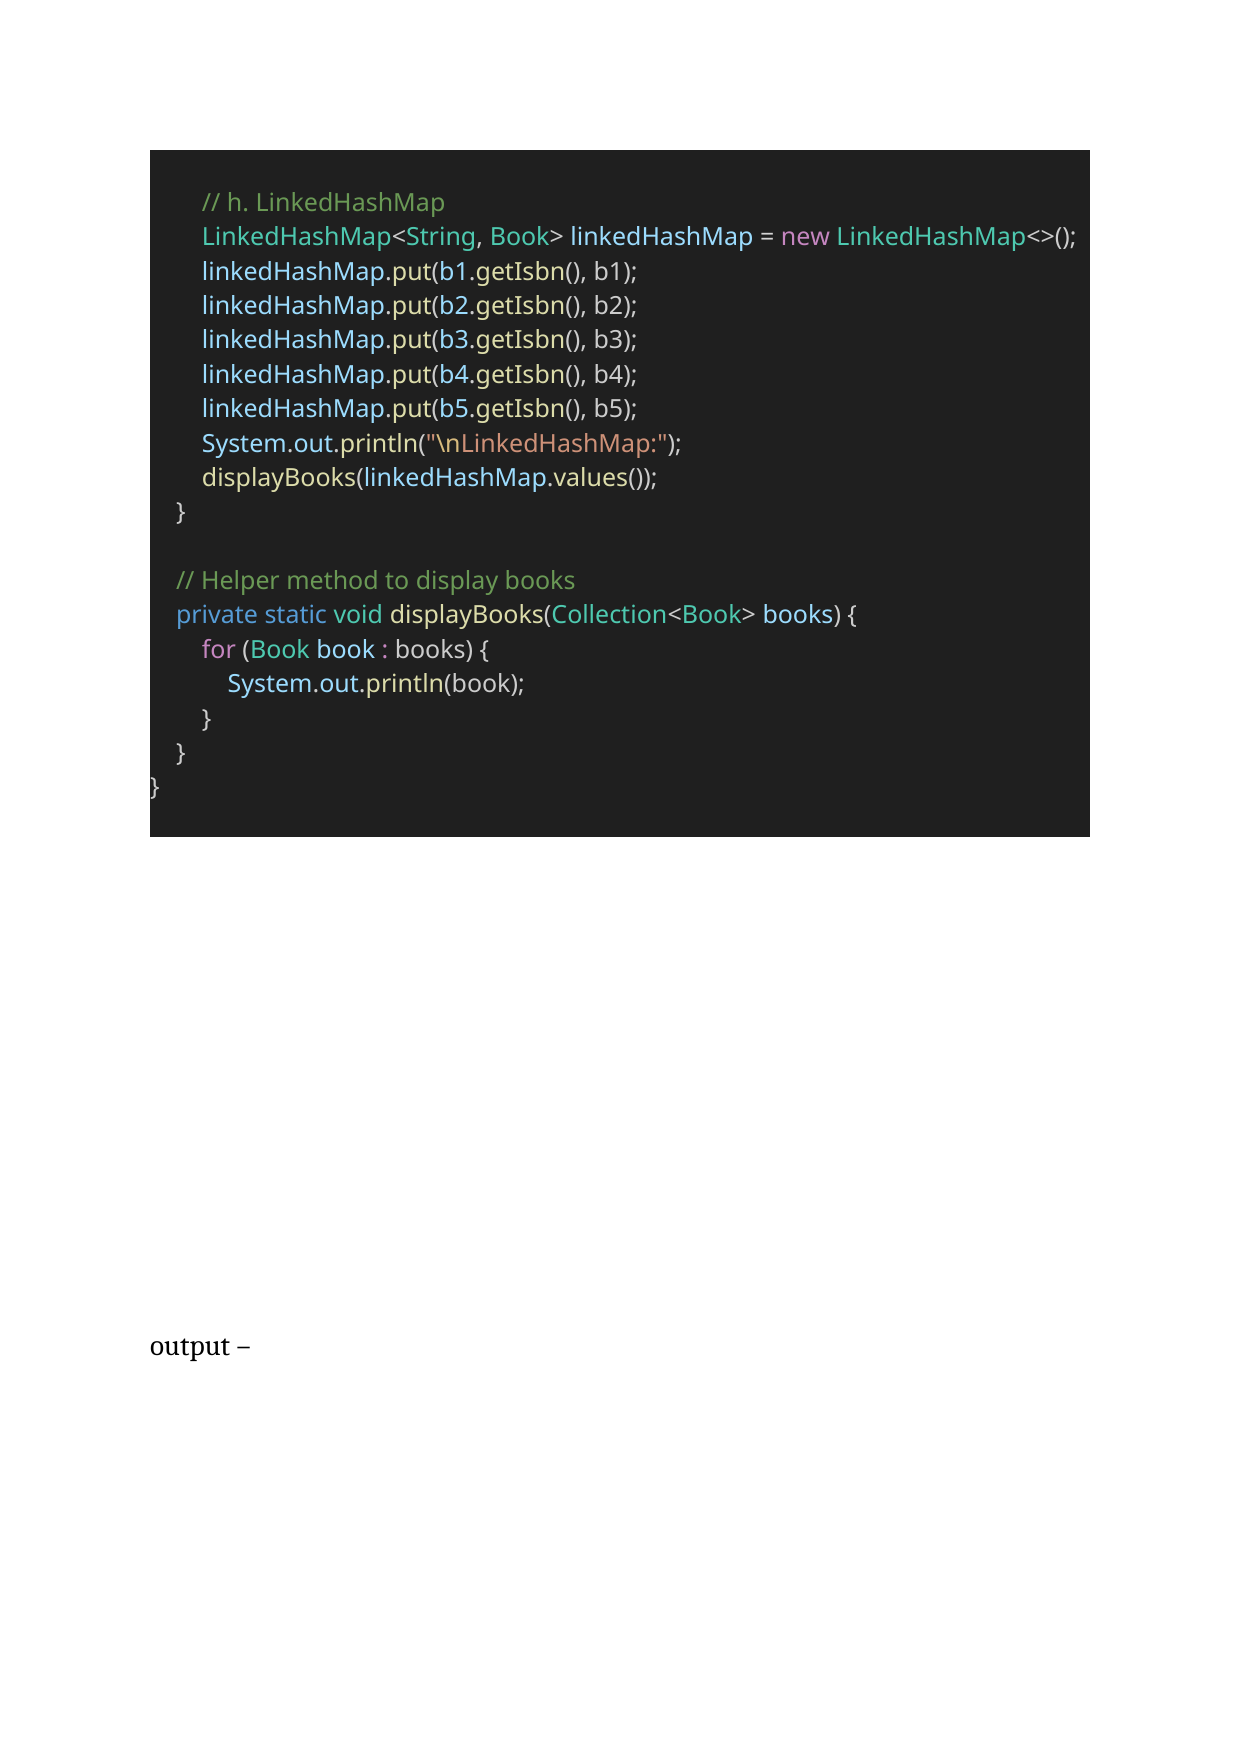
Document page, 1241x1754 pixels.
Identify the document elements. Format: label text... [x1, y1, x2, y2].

text // Helper method to display books [150, 562, 1090, 597]
text linkedHashMap.put(b5.getIsbn(), b5); [150, 391, 1090, 425]
text linkedHashMap.put(b4.getIsbn(), b4); [150, 356, 1090, 391]
text linkedHashMap.put(b3.getIsbn(), b3); [150, 322, 1090, 356]
text for (Book book : books) { [150, 631, 1090, 666]
text System.out.println(book); [150, 666, 1090, 700]
text System.out.println("\nLinkedHashMap:"); [150, 425, 1090, 459]
text } [150, 734, 1090, 769]
text linkedHashMap.put(b1.getIsbn(), b1); [150, 253, 1090, 287]
text // h. LinkedHashMap [150, 184, 1090, 219]
text } [150, 700, 1090, 734]
text } [150, 769, 1090, 803]
text displayBooks(linkedHashMap.values()); [150, 459, 1090, 494]
text output – [150, 1329, 1090, 1362]
text private static void displayBooks(Collection<Book> books) { [150, 597, 1090, 631]
text linkedHashMap.put(b2.getIsbn(), b2); [150, 287, 1090, 322]
text } [150, 494, 1090, 528]
text LinkedHashMap<String, Book> linkedHashMap = new LinkedHashMap<>(); [150, 219, 1090, 253]
